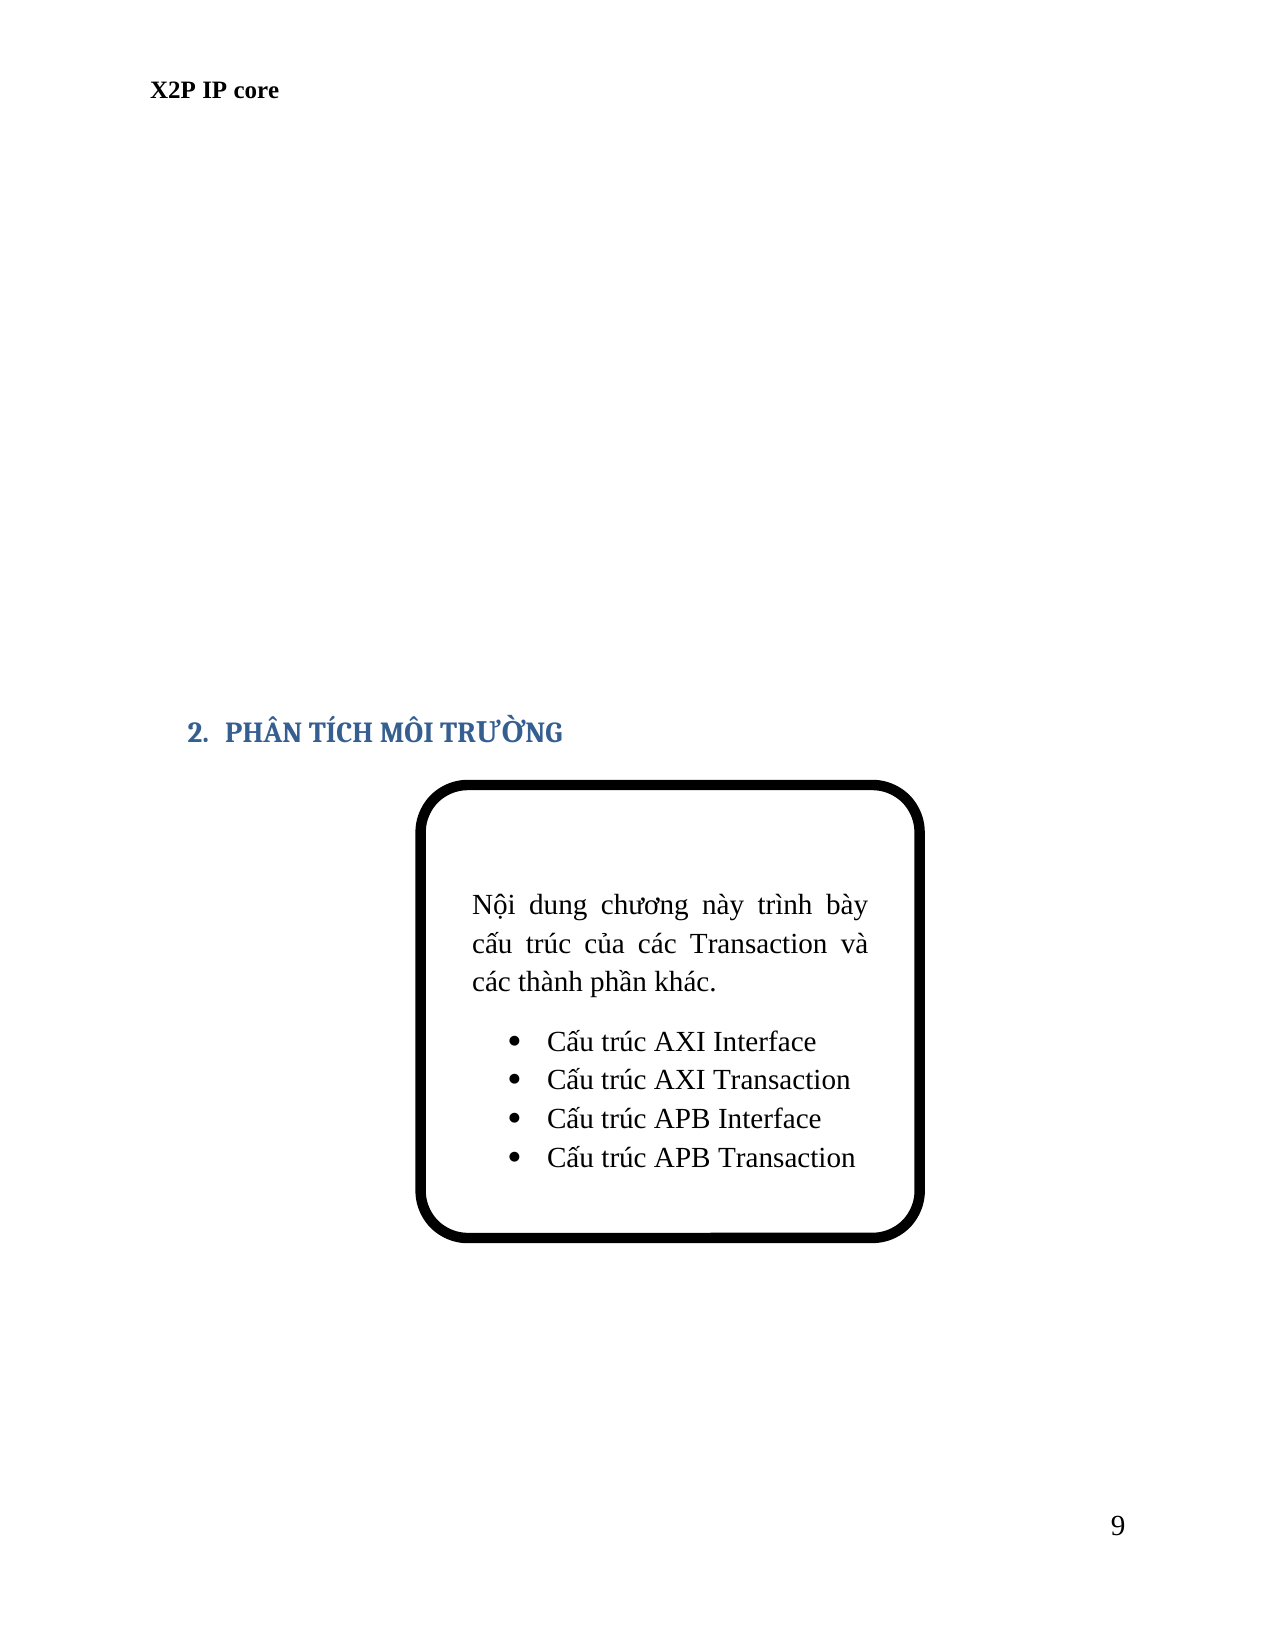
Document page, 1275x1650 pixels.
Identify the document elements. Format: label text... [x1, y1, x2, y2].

subtitle PHÂN TÍCH MÔI TRƯỜNG [187, 716, 1125, 750]
